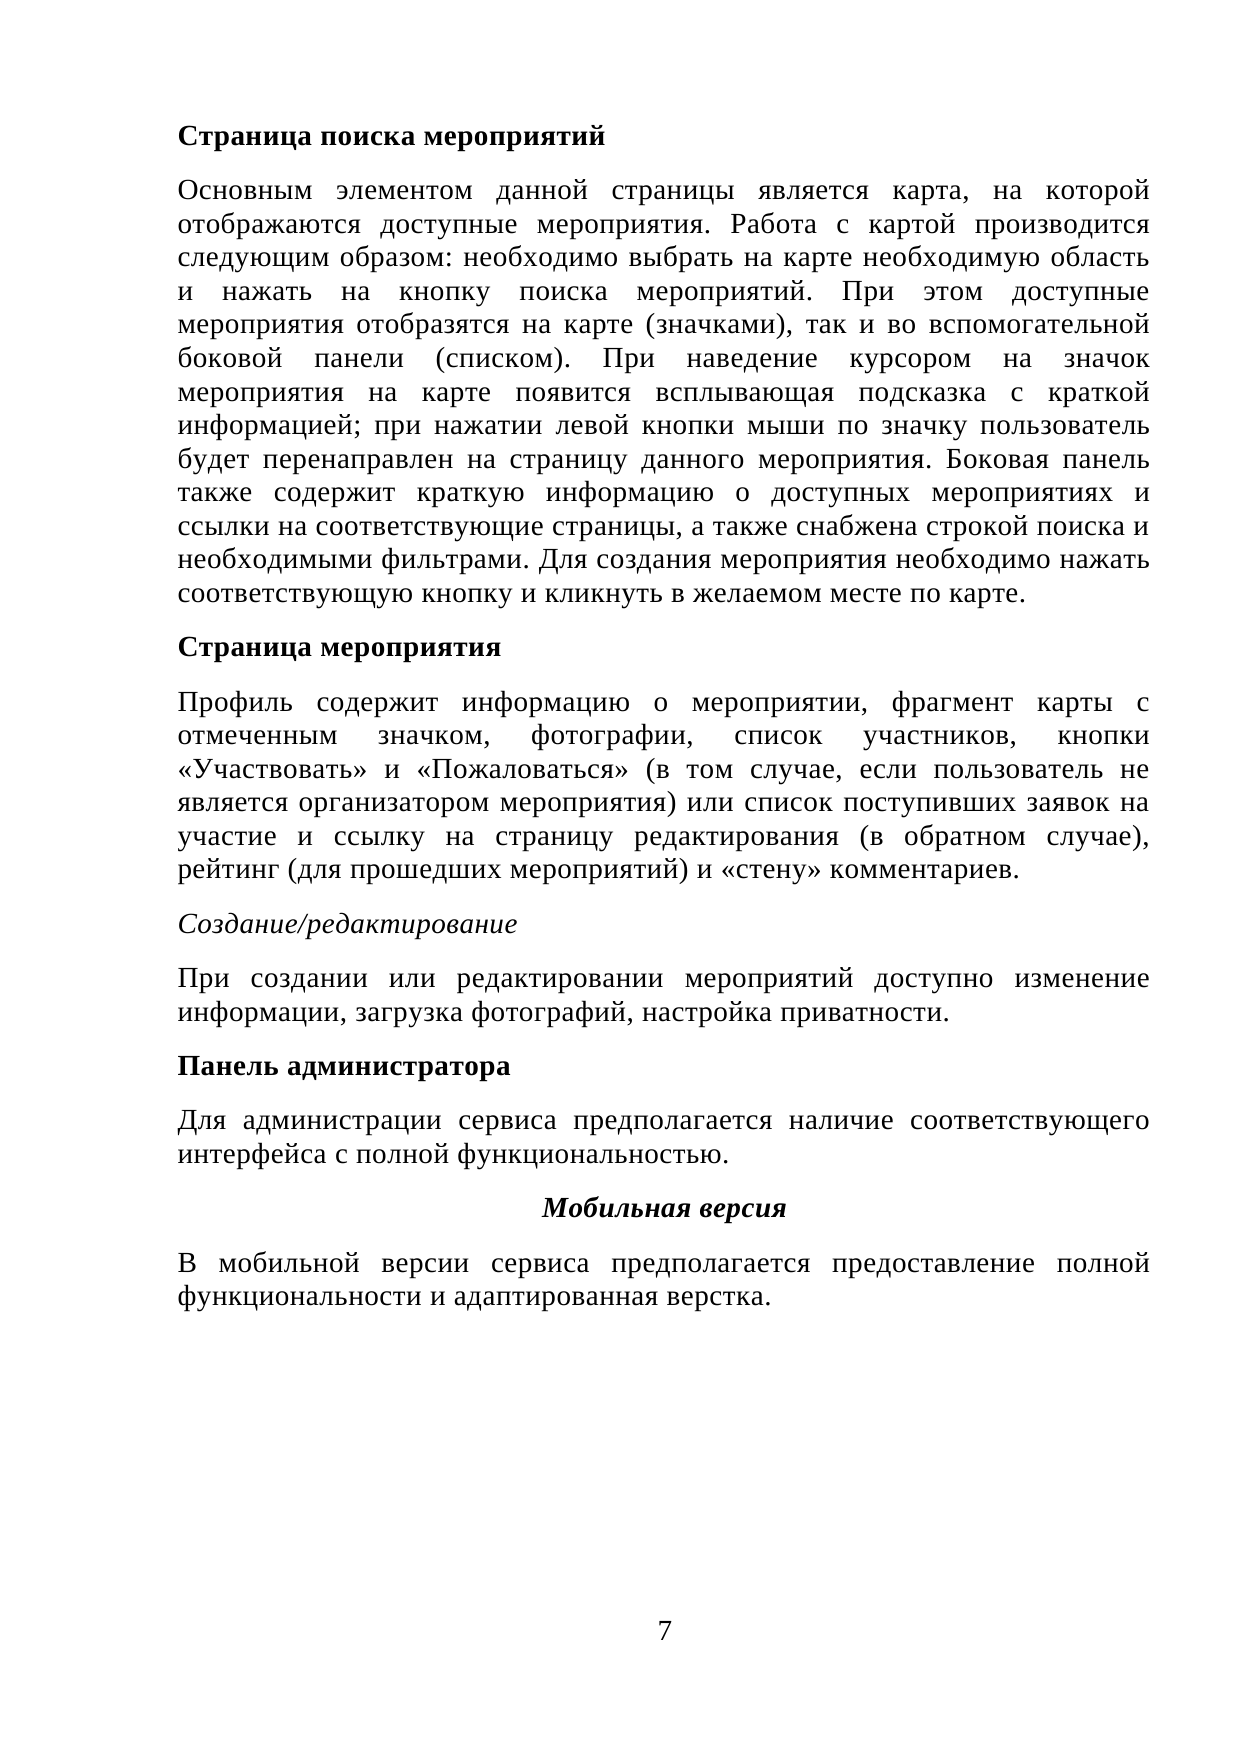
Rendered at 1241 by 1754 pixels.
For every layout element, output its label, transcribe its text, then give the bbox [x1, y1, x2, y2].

text Страница поиска мероприятий [177, 118, 1152, 152]
text Создание/редактирование [177, 906, 1152, 939]
text При создании или редактировании мероприятий доступно изменение информации, загрузка фотографий, настройка приватности. [177, 960, 1152, 1027]
text В мобильной версии сервиса предполагается предоставление полной функциональности и адаптированная верстка. [177, 1245, 1152, 1312]
text Страница мероприятия [177, 629, 1152, 663]
text Панель администратора [177, 1048, 1152, 1082]
text Для администрации сервиса предполагается наличие соответствующего интерфейса с полной функциональностью. [177, 1102, 1152, 1169]
text Основным элементом данной страницы является карта, на которой отображаются доступные мероприятия. Работа с картой производится следующим образом: необходимо выбрать на карте необходимую область и нажать на кнопку поиска мероприятий. При этом доступные мероприятия отобразятся на карте (значками), так и во вспомогательной боковой панели (списком). При наведение курсором на значок мероприятия на карте появится всплывающая подсказка с краткой информацией; при нажатии левой кнопки мыши по значку пользователь будет перенаправлен на страницу данного мероприятия. Боковая панель также содержит краткую информацию о доступных мероприятиях и ссылки на соответствующие страницы, а также снабжена строкой поиска и необходимыми фильтрами. Для создания мероприятия необходимо нажать соответствующую кнопку и кликнуть в желаемом месте по карте. [177, 172, 1152, 608]
text Профиль содержит информацию о мероприятии, фрагмент карты с отмеченным значком, фотографии, список участников, кнопки «Участвовать» и «Пожаловаться» (в том случае, если пользователь не является организатором мероприятия) или список поступивших заявок на участие и ссылку на страницу редактирования (в обратном случае), рейтинг (для прошедших мероприятий) и «стену» комментариев. [177, 684, 1152, 885]
text Мобильная версия [177, 1190, 1152, 1224]
